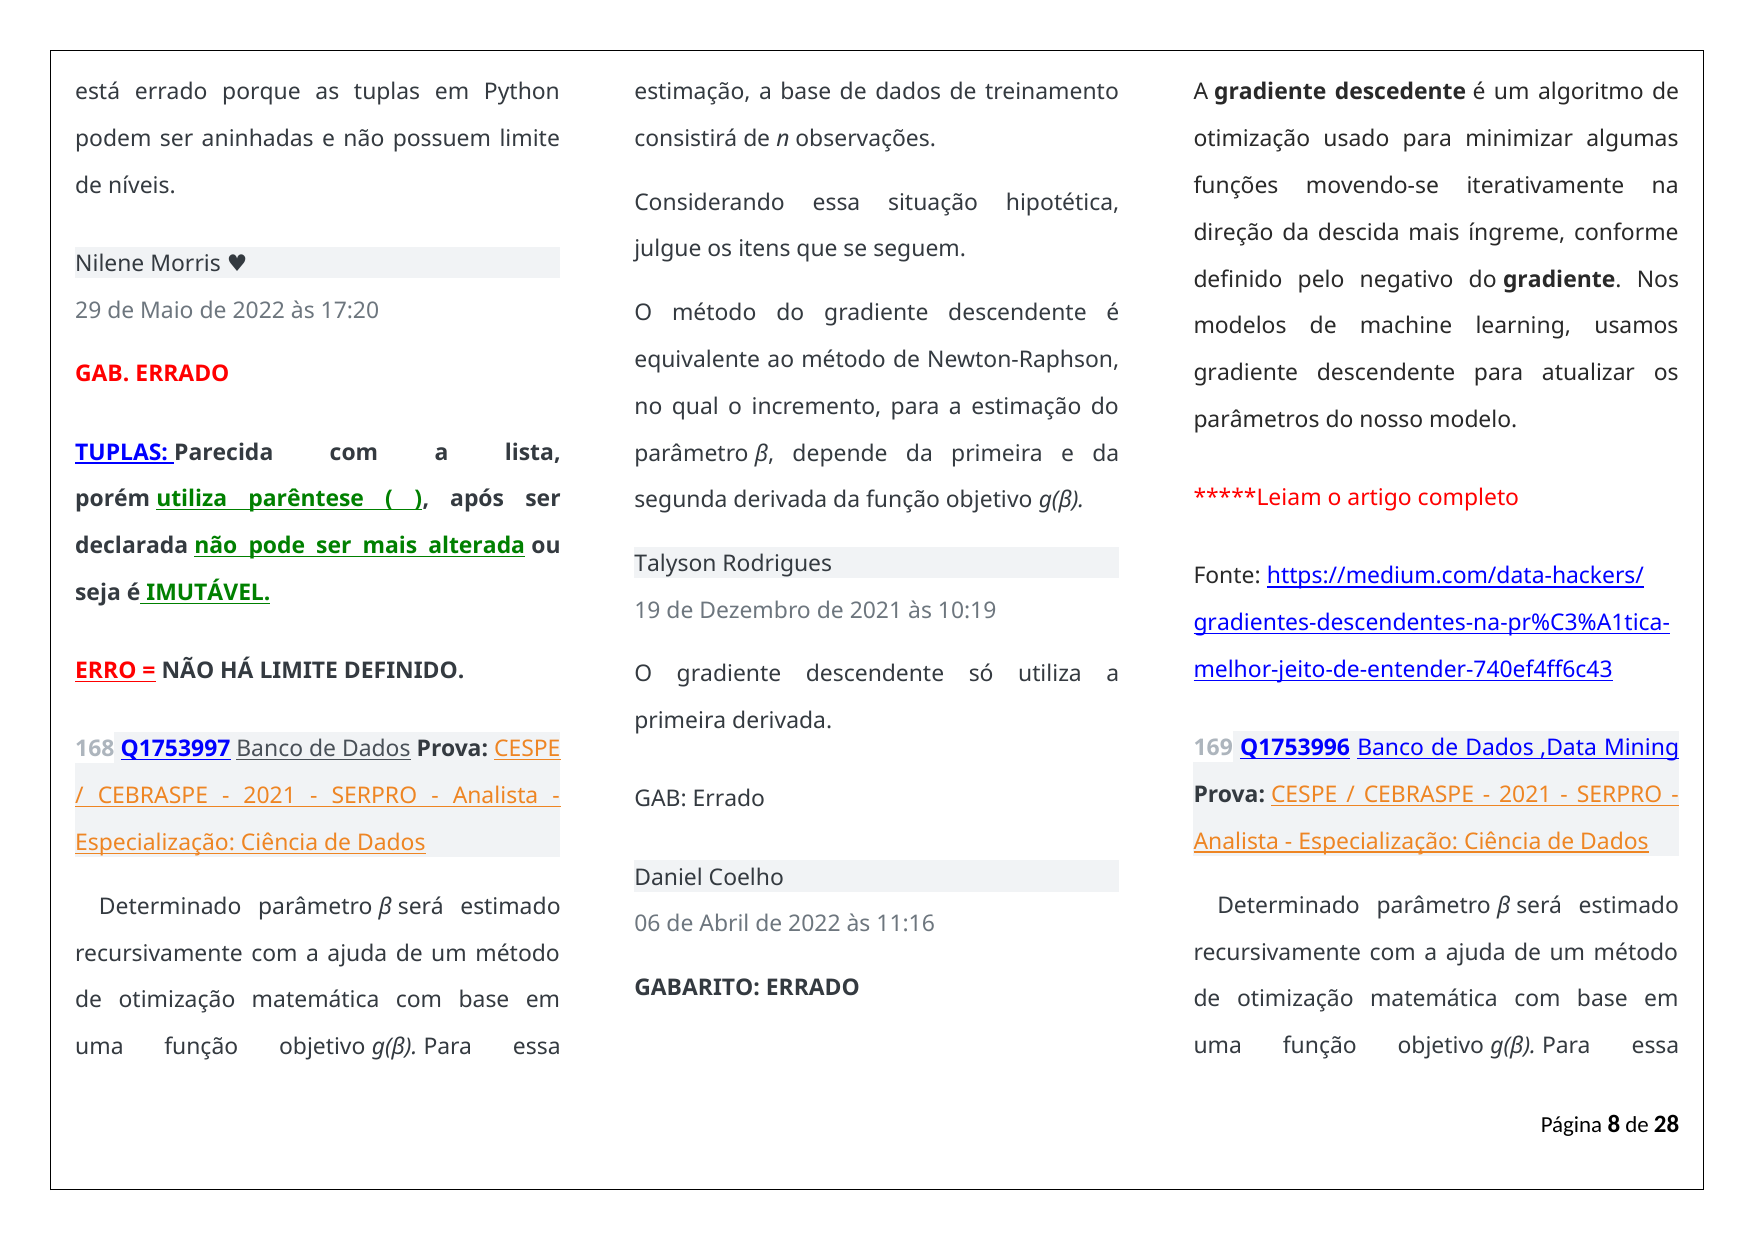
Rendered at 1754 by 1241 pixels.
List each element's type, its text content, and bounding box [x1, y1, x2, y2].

text Considerando essa situação hipotética, julgue os itens que se seguem. [634, 185, 1119, 263]
text Nilene Morris ♥️ [75, 247, 560, 278]
text O gradiente descendente só utiliza a primeira derivada. [634, 657, 1119, 735]
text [75, 889, 560, 1061]
text 29 de Maio de 2022 às 17:20 [75, 294, 560, 325]
text 168 Q1753997 Banco de Dados Prova: CESPE / CEBRASPE - 2021 - SERPRO - Analista - Especialização: Ciência de Dados [75, 732, 560, 806]
text Talyson Rodrigues [634, 547, 1119, 578]
text ERRO = NÃO HÁ LIMITE DEFINIDO. [75, 654, 560, 685]
text GAB: Errado [634, 782, 1119, 813]
text GABARITO: ERRADO [634, 971, 1119, 1002]
text TUPLAS: Parecida com a lista, porém utiliza parêntese ( ), após ser declarada não pode ser mais alterada ou seja é IMUTÁVEL. [75, 435, 560, 607]
text O método do gradiente descendente é equivalente ao método de Newton-Raphson, no qual o incremento, para a estimação do parâmetro β, depende da primeira e da segunda derivada da função objetivo g(β). [634, 296, 1119, 514]
text 19 de Dezembro de 2021 às 10:19 [634, 594, 1119, 625]
text *****Leiam o artigo completo [1193, 481, 1679, 512]
text 169 Q1753996 Banco de Dados ,Data Mining Prova: CESPE / CEBRASPE - 2021 - SERPRO - Analista - Especialização: Ciência de Dados [1193, 731, 1679, 856]
text 168 Q1753997 Banco de Dados Prova: CESPE / CEBRASPE - 2021 - SERPRO - Analista - Especialização: Ciência de Dados [75, 807, 560, 857]
text 06 de Abril de 2022 às 11:16 [634, 907, 1119, 938]
text GAB. ERRADO [75, 357, 560, 388]
text Daniel Coelho [634, 860, 1119, 892]
text A gradiente descedente é um algoritmo de otimização usado para minimizar algumas funções movendo-se iterativamente na direção da descida mais íngreme, conforme definido pelo negativo do gradiente. Nos modelos de machine learning, usamos gradiente descendente para atualizar os parâmetros do nosso modelo. [1193, 75, 1679, 434]
text Fonte: https://medium.com/data-hackers/gradientes-descendentes-na-pr%C3%A1tica-melhor-jeito-de-entender-740ef4ff6c43 [1193, 559, 1679, 684]
